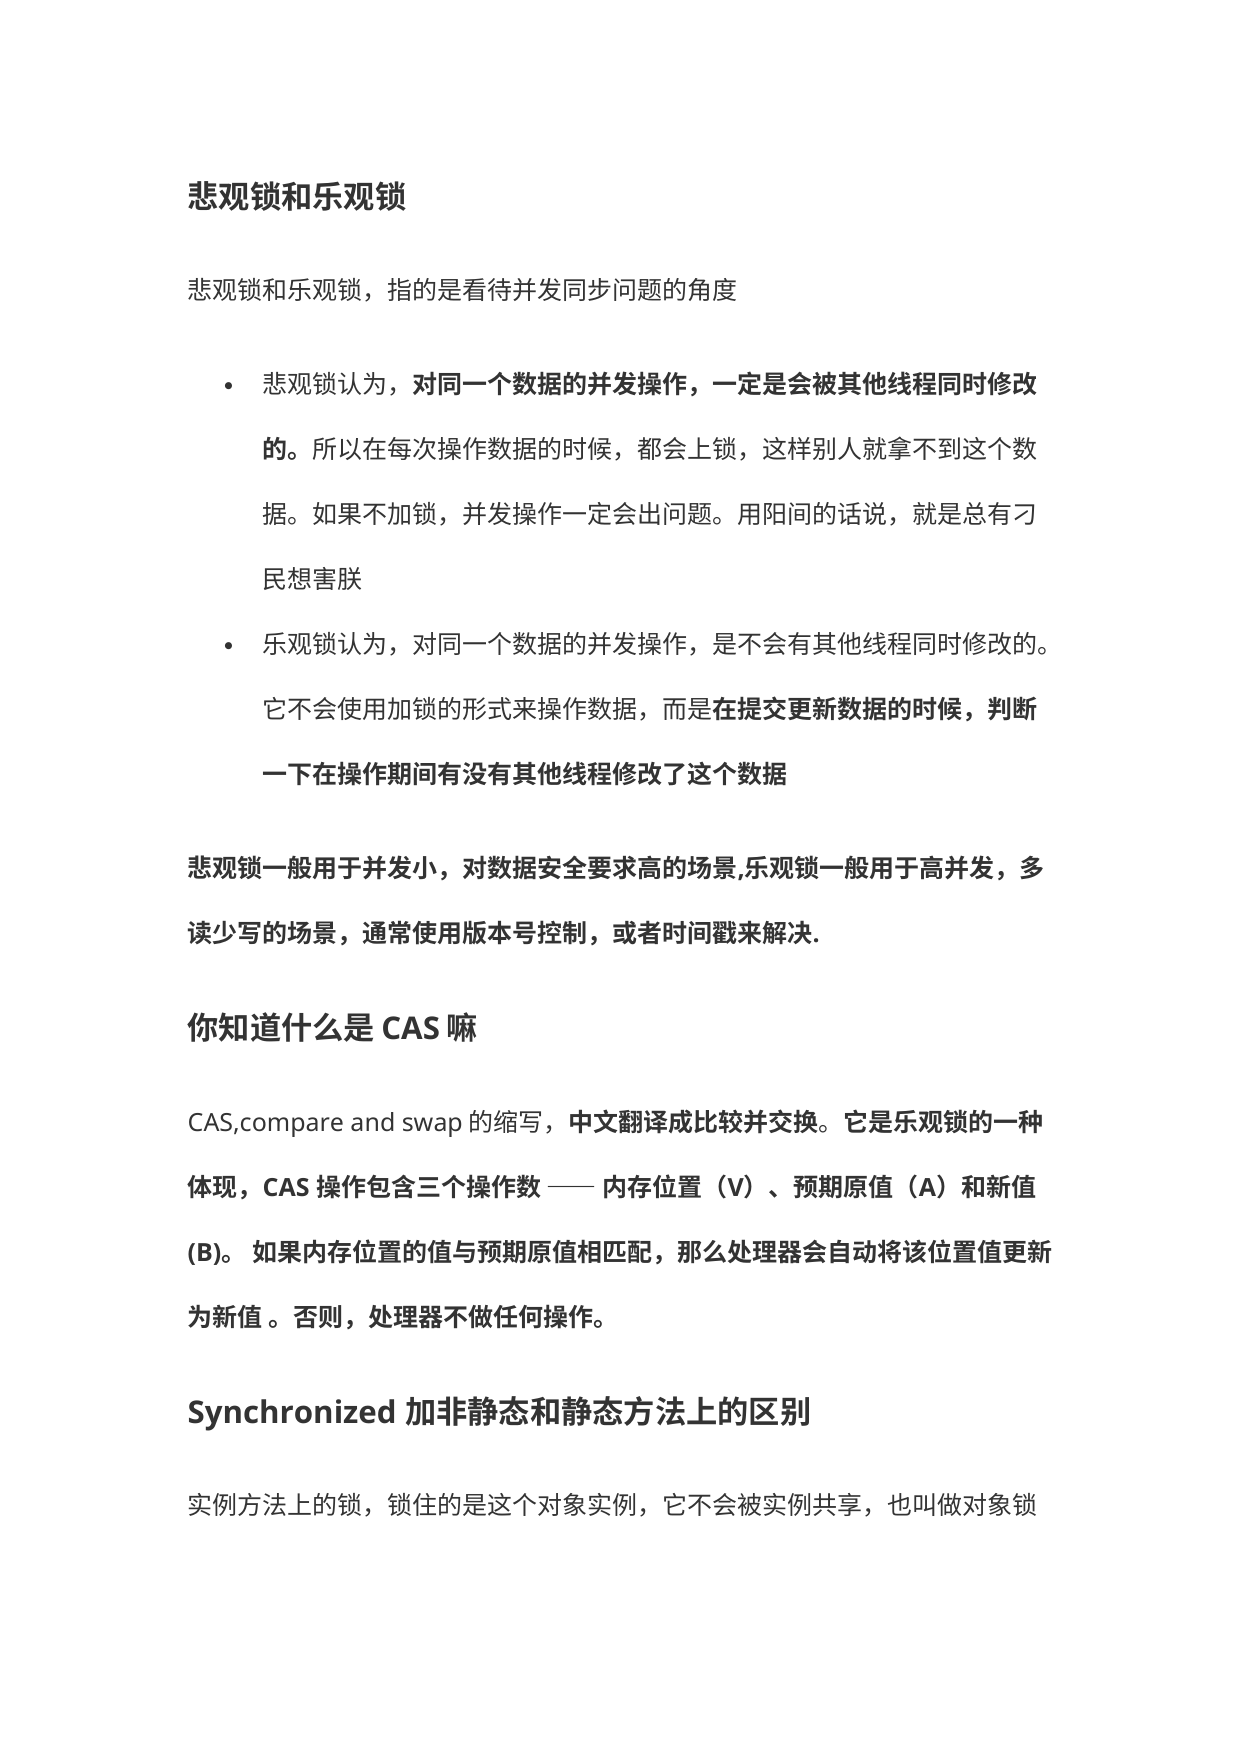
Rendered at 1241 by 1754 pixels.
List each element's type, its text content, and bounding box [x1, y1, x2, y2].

text 悲观锁和乐观锁，指的是看待并发同步问题的角度 [187, 256, 1053, 321]
text 实例方法上的锁，锁住的是这个对象实例，它不会被实例共享，也叫做对象锁 [187, 1471, 1053, 1536]
text Synchronized 加非静态和静态方法上的区别 [187, 1377, 1053, 1442]
text 悲观锁一般用于并发小，对数据安全要求高的场景,乐观锁一般用于高并发，多读少写的场景，通常使用版本号控制，或者时间戳来解决. [187, 834, 1053, 964]
text CAS,compare and swap的缩写，中文翻译成比较并交换。它是乐观锁的一种体现，CAS 操作包含三个操作数 —— 内存位置（V）、预期原值（A）和新值(B)。 如果内存位置的值与预期原值相匹配，那么处理器会自动将该位置值更新为新值 。否则，处理器不做任何操作。 [187, 1088, 1053, 1348]
list 乐观锁认为，对同一个数据的并发操作，是不会有其他线程同时修改的。它不会使用加锁的形式来操作数据，而是在提交更新数据的时候，判断一下在操作期间有没有其他线程修改了这个数据 [225, 610, 1053, 805]
text 你知道什么是CAS嘛 [187, 994, 1053, 1059]
list 悲观锁认为，对同一个数据的并发操作，一定是会被其他线程同时修改的。所以在每次操作数据的时候，都会上锁，这样别人就拿不到这个数据。如果不加锁，并发操作一定会出问题。用阳间的话说，就是总有刁民想害朕 [225, 350, 1053, 610]
text 悲观锁和乐观锁 [187, 162, 1053, 227]
